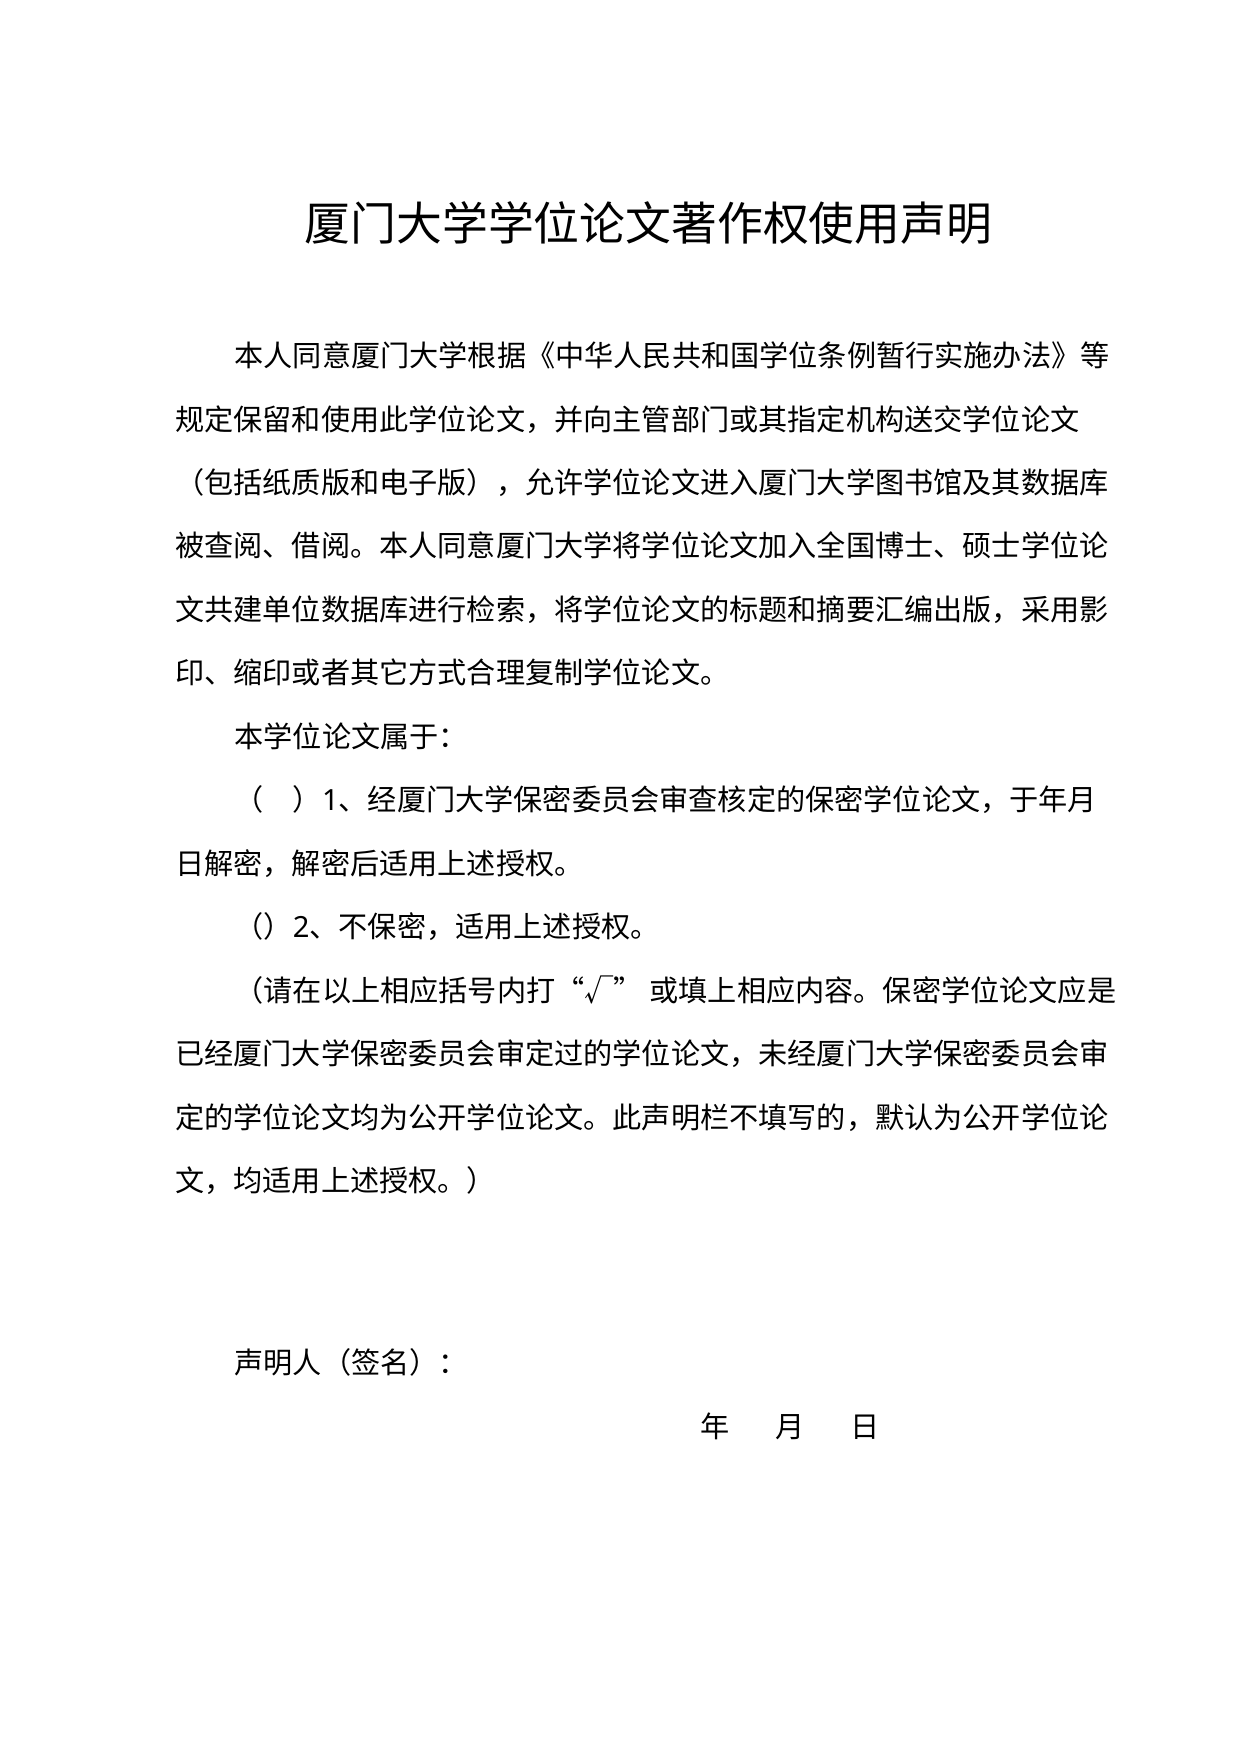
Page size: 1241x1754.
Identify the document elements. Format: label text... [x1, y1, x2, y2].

text 本学位论文属于： [175, 713, 1121, 756]
text （请在以上相应括号内打“√” 或填上相应内容。保密学位论文应是已经厦门大学保密委员会审定过的学位论文，未经厦门大学保密委员会审定的学位论文均为公开学位论文。此声明栏不填写的，默认为公开学位论文，均适用上述授权。） [175, 967, 1121, 1200]
text （）2、不保密，适用上述授权。 [175, 904, 1121, 946]
text （ ）1、经厦门大学保密委员会审查核定的保密学位论文，于年月日解密，解密后适用上述授权。 [175, 777, 1121, 883]
text 本人同意厦门大学根据《中华人民共和国学位条例暂行实施办法》等规定保留和使用此学位论文，并向主管部门或其指定机构送交学位论文（包括纸质版和电子版），允许学位论文进入厦门大学图书馆及其数据库被查阅、借阅。本人同意厦门大学将学位论文加入全国博士、硕士学位论文共建单位数据库进行检索，将学位论文的标题和摘要汇编出版，采用影印、缩印或者其它方式合理复制学位论文。 [175, 333, 1121, 692]
text 厦门大学学位论文著作权使用声明 [175, 187, 1121, 254]
text 年 月 日 [625, 1403, 1121, 1446]
text 声明人（签名）： [175, 1340, 1121, 1382]
